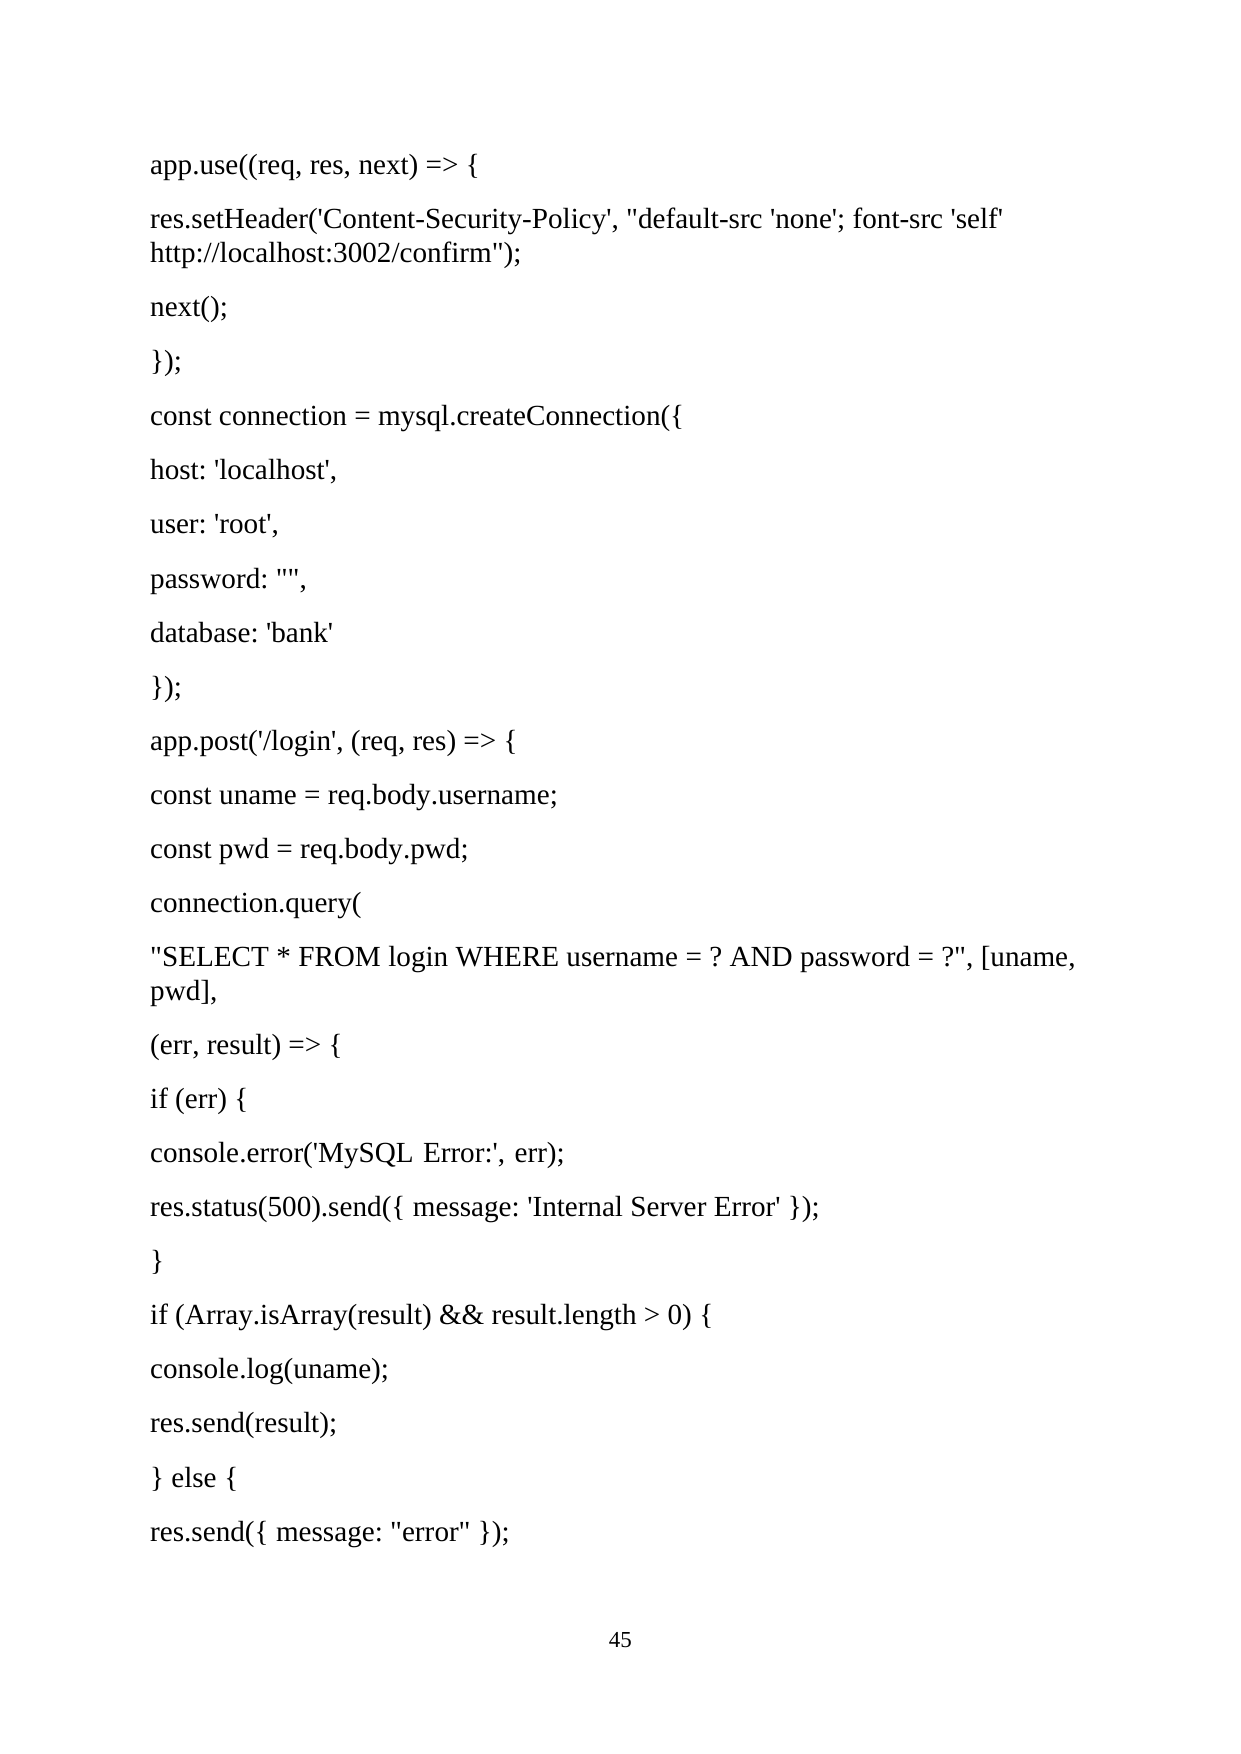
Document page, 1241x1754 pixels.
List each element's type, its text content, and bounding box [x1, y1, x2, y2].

text res.send(result); [150, 1406, 1165, 1439]
text if (Array.isArray(result) && result.length > 0) { console.log(uname); [150, 1297, 715, 1385]
text password: "", database: 'bank' [150, 561, 395, 648]
text }); [150, 343, 1165, 377]
text (err, result) => { if (err) { [150, 1027, 344, 1115]
text const connection = mysql.createConnection({ host: 'localhost', [150, 398, 686, 486]
text } else { [150, 1460, 1165, 1493]
text } [150, 1243, 1165, 1277]
text next(); [150, 289, 1165, 322]
text "SELECT * FROM login WHERE username = ? AND password = ?", [uname, pwd], [150, 939, 1091, 1006]
text user: 'root', [150, 507, 1165, 540]
text res.setHeader('Content-Security-Policy', "default-src 'none'; font-src 'self' http://localhost:3002/confirm"); [150, 202, 1005, 269]
text app.post('/login', (req, res) => { const uname = req.body.username; const pwd = req.body.pwd; connection.query( [150, 723, 558, 918]
text }); [150, 669, 1165, 702]
text res.send({ message: "error" }); [150, 1514, 1165, 1548]
text console.error('MySQL Error:', err); res.status(500).send({ message: 'Internal Server Error' }); [150, 1135, 819, 1223]
text app.use((req, res, next) => { [150, 147, 1165, 181]
